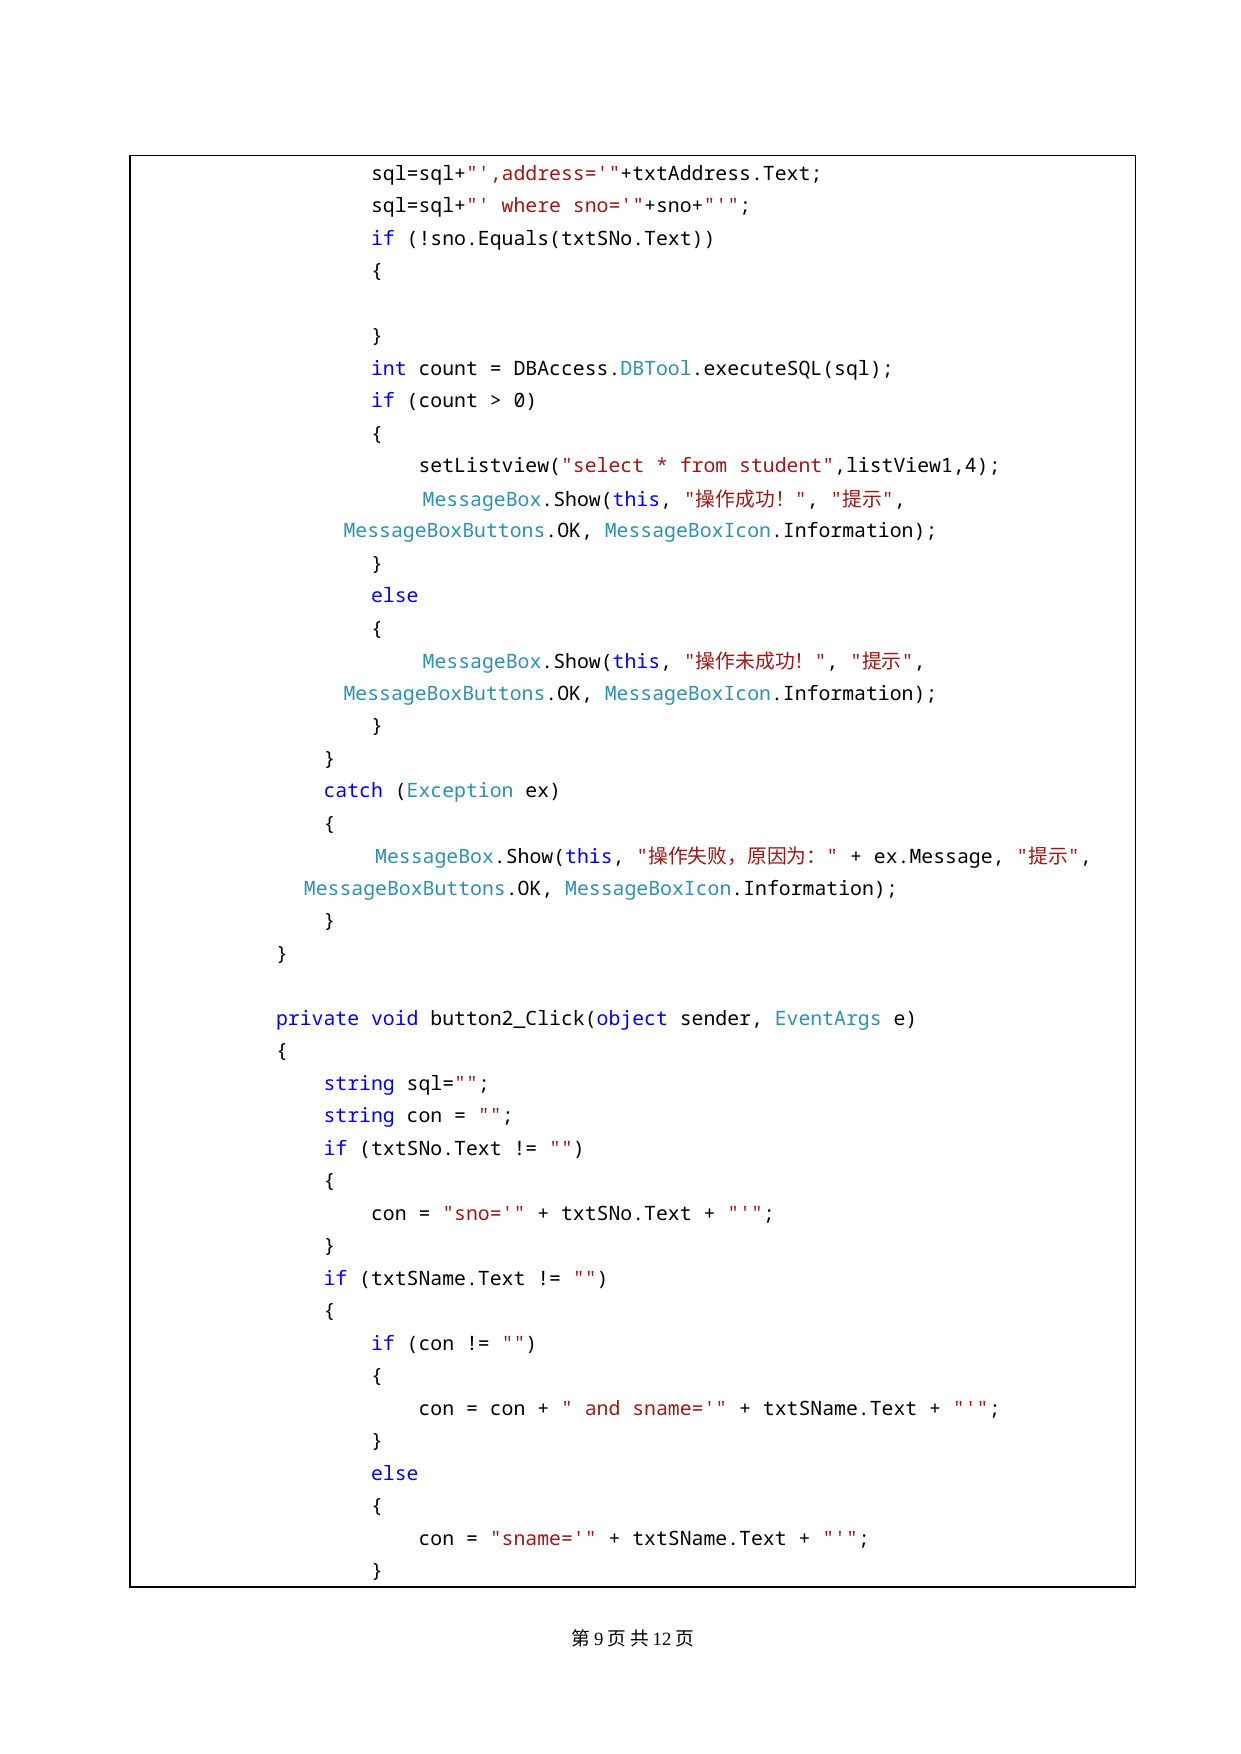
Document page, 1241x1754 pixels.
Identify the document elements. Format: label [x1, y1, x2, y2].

table_cell [131, 156, 1135, 1586]
